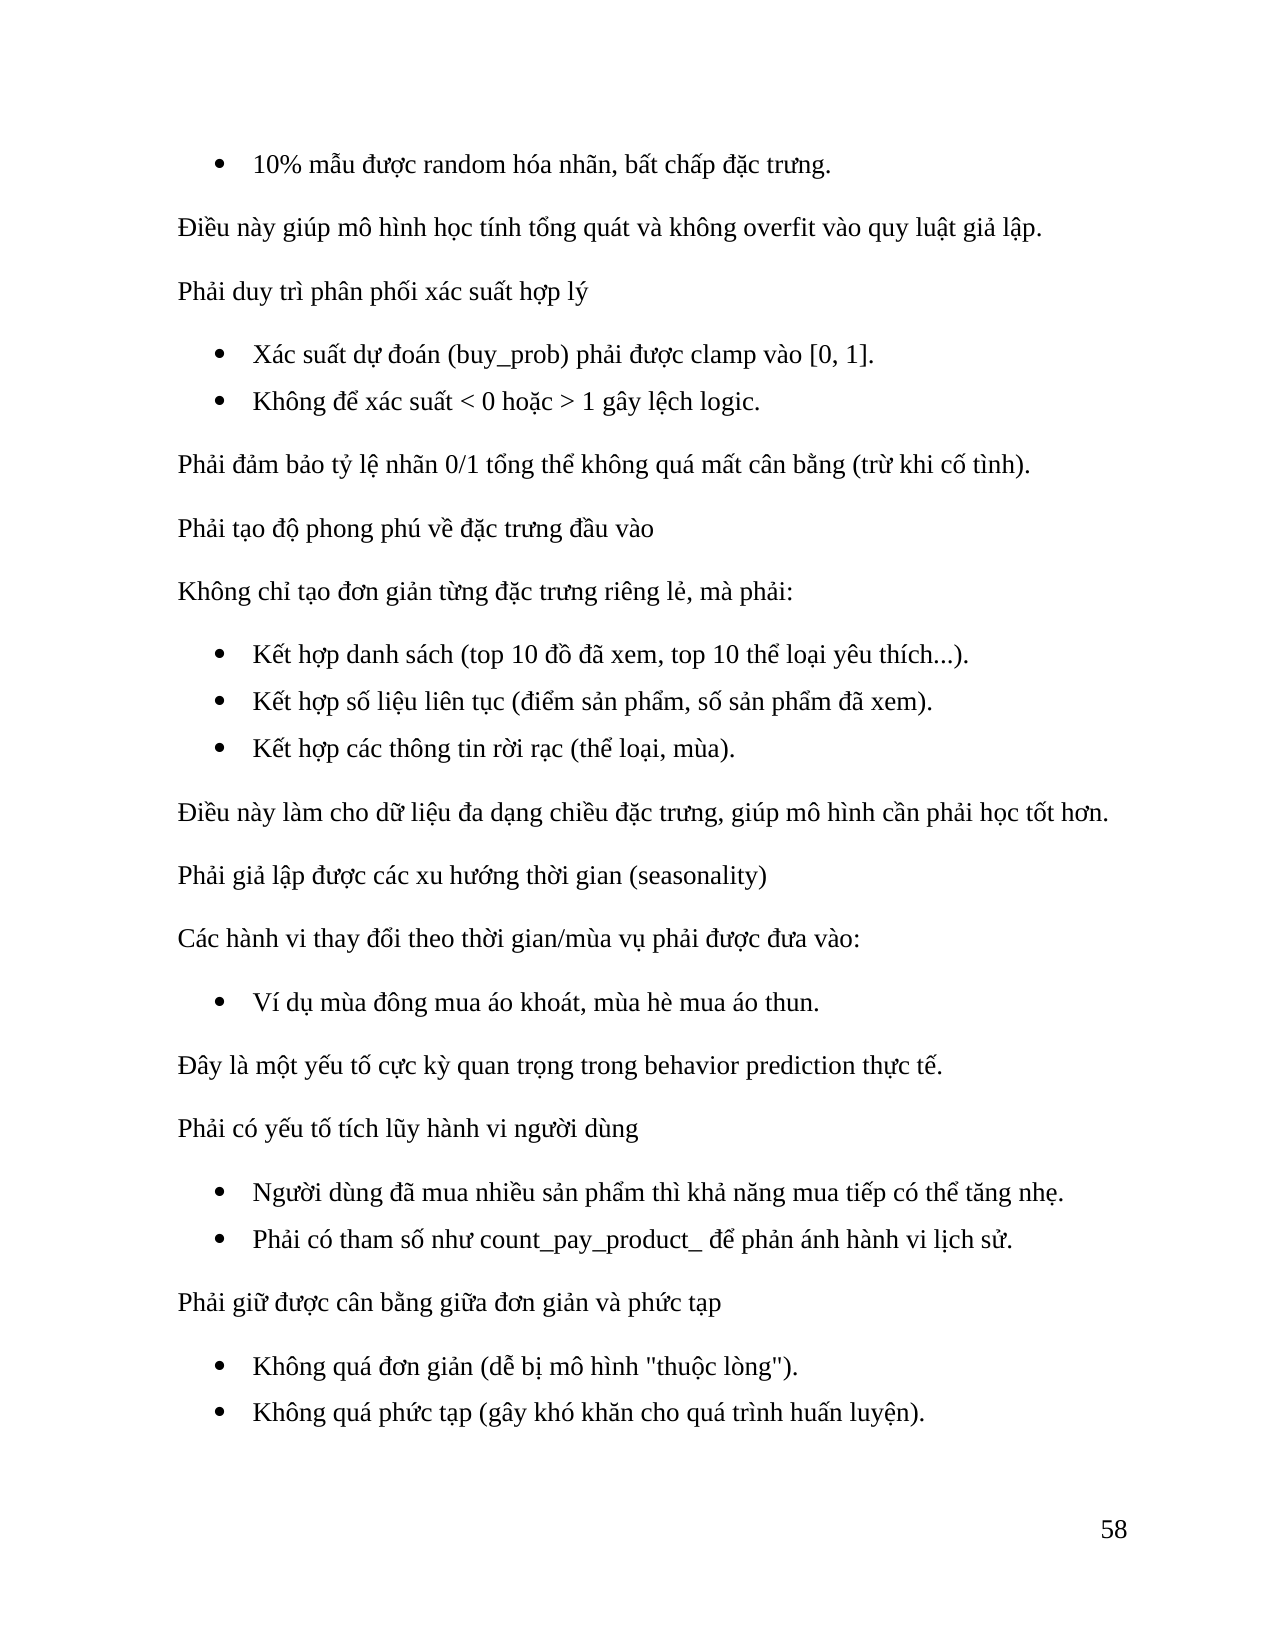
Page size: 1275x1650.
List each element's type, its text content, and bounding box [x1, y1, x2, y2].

text Điều này giúp mô hình học tính tổng quát và không overfit vào quy luật giả lập. [177, 211, 1127, 242]
text Phải có yếu tố tích lũy hành vi người dùng [177, 1112, 1127, 1144]
text Đây là một yếu tố cực kỳ quan trọng trong behavior prediction thực tế. [177, 1049, 1127, 1080]
text Phải giữ được cân bằng giữa đơn giản và phức tạp [177, 1286, 1127, 1317]
text Phải giả lập được các xu hướng thời gian (seasonality) [177, 859, 1127, 890]
text Phải duy trì phân phối xác suất hợp lý [177, 274, 1127, 306]
list Kết hợp các thông tin rời rạc (thể loại, mùa). [215, 732, 1127, 763]
list Người dùng đã mua nhiều sản phẩm thì khả năng mua tiếp có thể tăng nhẹ. [215, 1176, 1127, 1207]
text Không chỉ tạo đơn giản từng đặc trưng riêng lẻ, mà phải: [177, 575, 1127, 606]
text Phải tạo độ phong phú về đặc trưng đầu vào [177, 512, 1127, 543]
list Không quá đơn giản (dễ bị mô hình "thuộc lòng"). [215, 1349, 1127, 1381]
list Phải có tham số như count_pay_product_ để phản ánh hành vi lịch sử. [215, 1223, 1127, 1254]
list Ví dụ mùa đông mua áo khoát, mùa hè mua áo thun. [215, 986, 1127, 1017]
list Kết hợp danh sách (top 10 đồ đã xem, top 10 thể loại yêu thích...). [215, 638, 1127, 669]
list Không để xác suất < 0 hoặc > 1 gây lệch logic. [215, 385, 1127, 416]
list Kết hợp số liệu liên tục (điểm sản phẩm, số sản phẩm đã xem). [215, 685, 1127, 716]
list Xác suất dự đoán (buy_prob) phải được clamp vào [0, 1]. [215, 338, 1127, 369]
list 10% mẫu được random hóa nhãn, bất chấp đặc trưng. [215, 148, 1127, 179]
text Các hành vi thay đổi theo thời gian/mùa vụ phải được đưa vào: [177, 922, 1127, 953]
text Phải đảm bảo tỷ lệ nhãn 0/1 tổng thể không quá mất cân bằng (trừ khi cố tình). [177, 448, 1127, 479]
text Điều này làm cho dữ liệu đa dạng chiều đặc trưng, giúp mô hình cần phải học tốt hơn. [177, 796, 1127, 827]
list Không quá phức tạp (gây khó khăn cho quá trình huấn luyện). [215, 1396, 1127, 1428]
